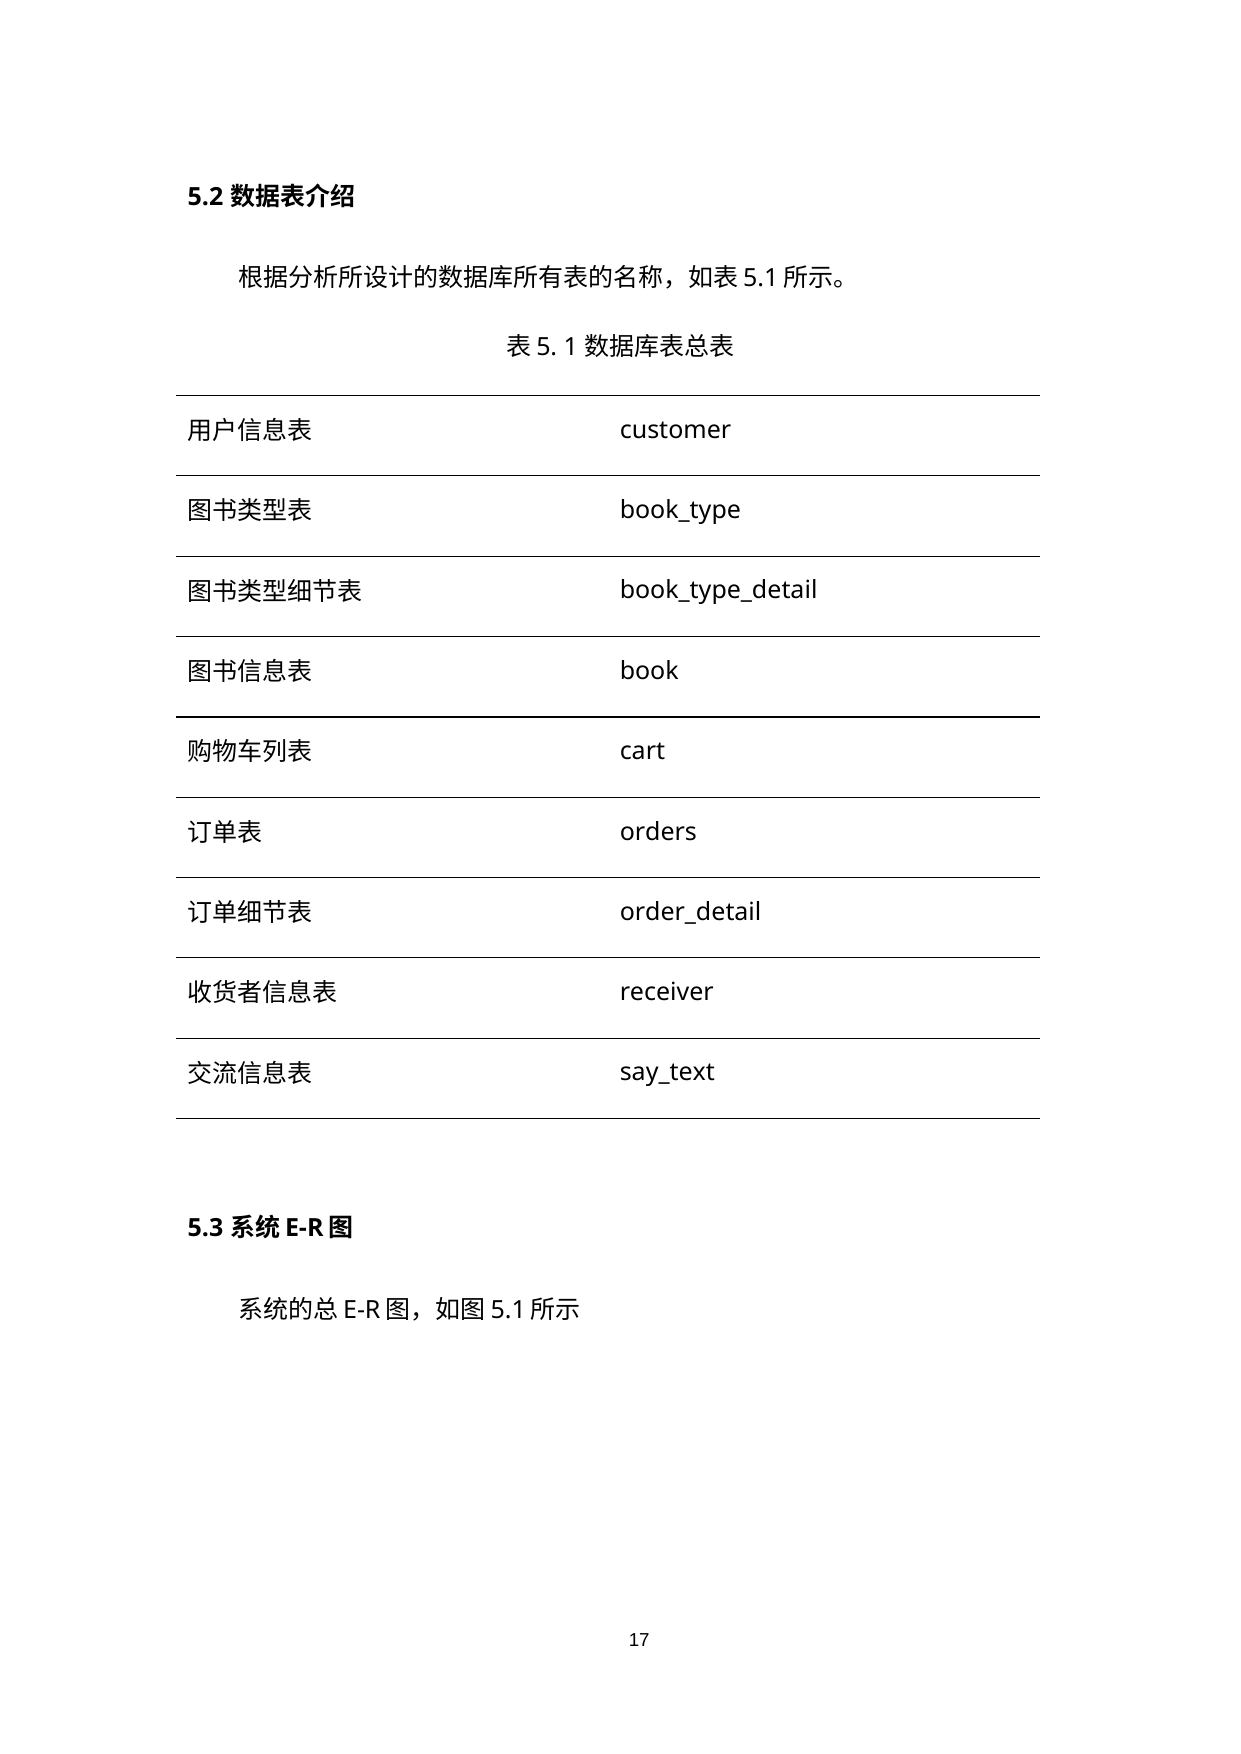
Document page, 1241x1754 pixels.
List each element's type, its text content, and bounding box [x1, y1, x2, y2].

table_cell book [608, 637, 1040, 716]
subtitle 5.2 数据表介绍 [187, 162, 1053, 227]
text 表5. 1 数据库表总表 [187, 312, 1053, 377]
table_cell 交流信息表 [176, 1039, 608, 1118]
text 系统的总E-R图，如图5.1所示 [187, 1289, 1053, 1325]
table_header 用户信息表 [176, 396, 608, 475]
table_cell orders [608, 798, 1040, 877]
subtitle 5.3 系统E-R图 [187, 1193, 1053, 1258]
table_cell 购物车列表 [176, 718, 608, 797]
table_cell 收货者信息表 [176, 958, 608, 1038]
table_cell 图书信息表 [176, 637, 608, 716]
table_cell book_type [608, 476, 1040, 556]
table_cell 图书类型表 [176, 476, 608, 556]
table_cell say_text [608, 1039, 1040, 1118]
table_cell 订单表 [176, 798, 608, 877]
table_cell 订单细节表 [176, 878, 608, 957]
table_cell receiver [608, 958, 1040, 1038]
table_header customer [608, 396, 1040, 475]
text 根据分析所设计的数据库所有表的名称，如表5.1所示。 [187, 258, 1053, 294]
table_cell book_type_detail [608, 557, 1040, 636]
table_cell cart [608, 718, 1040, 797]
table_cell 图书类型细节表 [176, 557, 608, 636]
table_cell order_detail [608, 878, 1040, 957]
